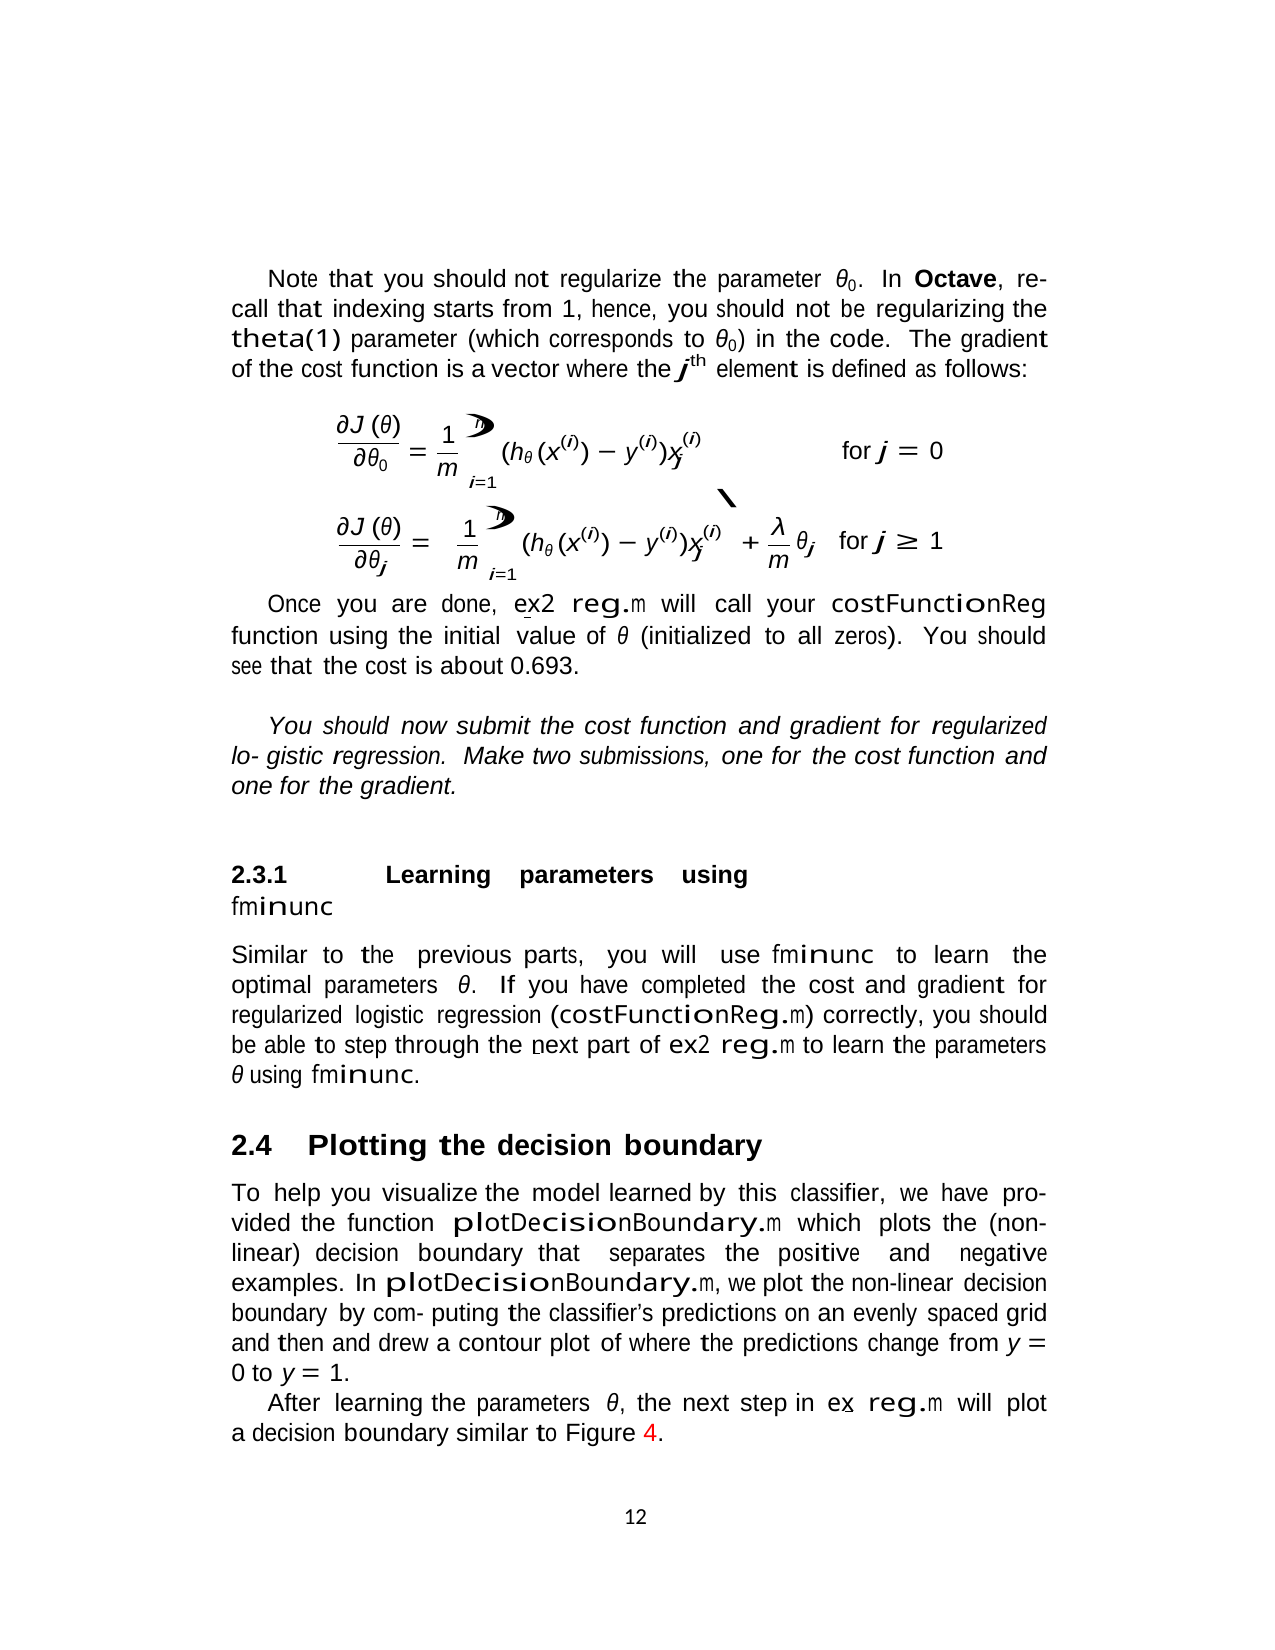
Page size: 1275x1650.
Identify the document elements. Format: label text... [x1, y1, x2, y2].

text λ [772, 512, 1098, 537]
text m [475, 413, 697, 431]
text ∂J (θ) [179, 512, 402, 540]
text ∂θ0 [179, 443, 387, 475]
text ∂J (θ) [179, 409, 401, 438]
text for j = 0 [842, 436, 1098, 465]
text Once you are done, ex2 reg.m will call your costFunctionReg function using the initial value of θ (initialized to all zeros). You should see that the cost is about 0.693. [231, 586, 1047, 680]
text To help you visualize the model learned by this classifier, we have pro- vided the function plotDecisionBoundary.m which plots the (non-linear) decision boundary that separates the positive and negative examples. In plotDecisionBoundary.m, we plot the non-linear decision boundary by com- puting the classifier’s predictions on an evenly spaced grid and then and drew a contour plot of where the predictions change from y = 0 to y = 1. [231, 1178, 1048, 1388]
text Similar to the previous parts, you will use fminunc to learn the optimal parameters θ. If you have completed the cost and gradient for regularized logistic regression (costFunctionReg.m) correctly, you should be able to step through the next part of ex2 reg.m to learn the parameters θ using fminunc. [231, 939, 1048, 1089]
text ∂θj [179, 545, 386, 577]
text After learning the parameters θ, the next step in ex reg.m will plot a decision boundary similar to Figure 4. [231, 1388, 1047, 1448]
text i=1 [489, 565, 762, 584]
text 2.4 Plotting the decision boundary [231, 1128, 772, 1162]
text 2.3.1 Learning parameters using fminunc [231, 860, 748, 922]
text = )(hθ (x(i)) − y(i))x(i) [408, 431, 705, 467]
text You should now submit the cost function and gradient for regularized lo- gistic regression. Make two submissions, one for the cost function and one for the gradient. [231, 711, 1047, 800]
text Note that you should not regularize the parameter θ0. In Octave, re- call that indexing starts from 1, hence, you should not be regularizing the theta(1) parameter (which corresponds to θ0) in the code. The gradient of the cost function is a vector where the jth element is defined as follows: [231, 263, 1048, 383]
text 1 m \ [430, 492, 742, 532]
text m θj for j ≥ 1 [768, 537, 1098, 574]
text = )(hθ (x(i)) − y(i))x(i) + [404, 532, 764, 559]
text i=1 [468, 472, 697, 492]
